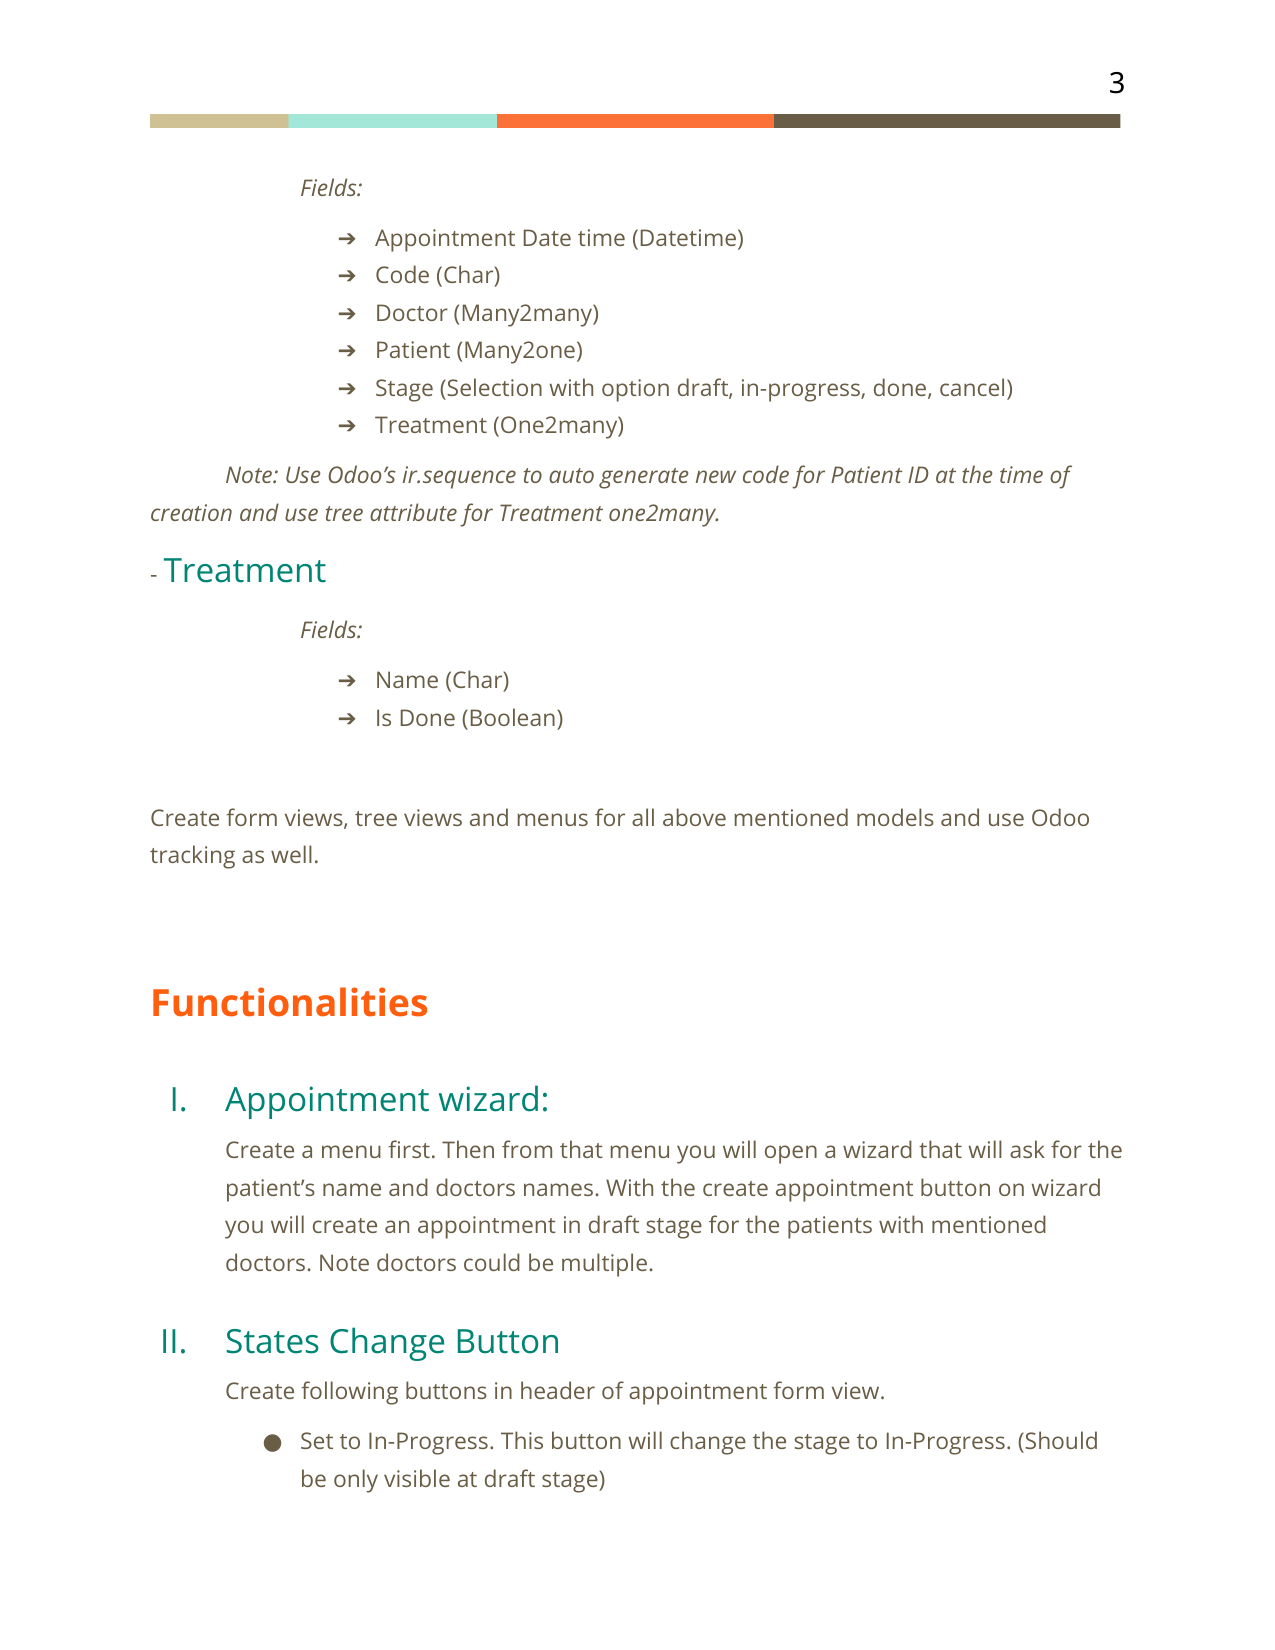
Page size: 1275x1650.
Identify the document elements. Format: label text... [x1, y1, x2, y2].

picture [150, 114, 1121, 128]
list Treatment (One2many) [337, 409, 1125, 441]
list Stage (Selection with option draft, in-progress, done, cancel) [337, 372, 1125, 403]
text Create form views, tree views and menus for all above mentioned models and use Odoo tracking as well. [150, 801, 1125, 870]
list Patient (Many2one) [337, 334, 1125, 366]
list Is Done (Boolean) [337, 701, 1125, 733]
list Name (Char) [337, 664, 1125, 695]
list Doctor (Many2many) [337, 297, 1125, 328]
list Appointment Date time (Datetime) [337, 222, 1125, 253]
text Create a menu first. Then from that menu you will open a wizard that will ask for the patient’s name and doctors names. With the create appointment button on wizard you will create an appointment in draft stage for the patients with mentioned doctors. Note doctors could be multiple. [225, 1134, 1125, 1278]
list Code (Char) [337, 259, 1125, 291]
list Set to In-Progress. This button will change the stage to In-Progress. (Should be only visible at draft stage) [262, 1425, 1125, 1494]
text Fields: [150, 172, 1125, 203]
text - Treatment [150, 547, 1125, 592]
subtitle Appointment wizard: [187, 1076, 1125, 1122]
text Fields: [150, 614, 1125, 645]
text Create following buttons in header of appointment form view. [225, 1375, 1125, 1407]
text Note: Use Odoo’s ir.sequence to auto generate new code for Patient ID at the time of creation and use tree attribute for Treatment one2many. [150, 459, 1125, 528]
subtitle States Change Button [187, 1317, 1125, 1363]
subtitle Functionalities [150, 976, 1125, 1027]
